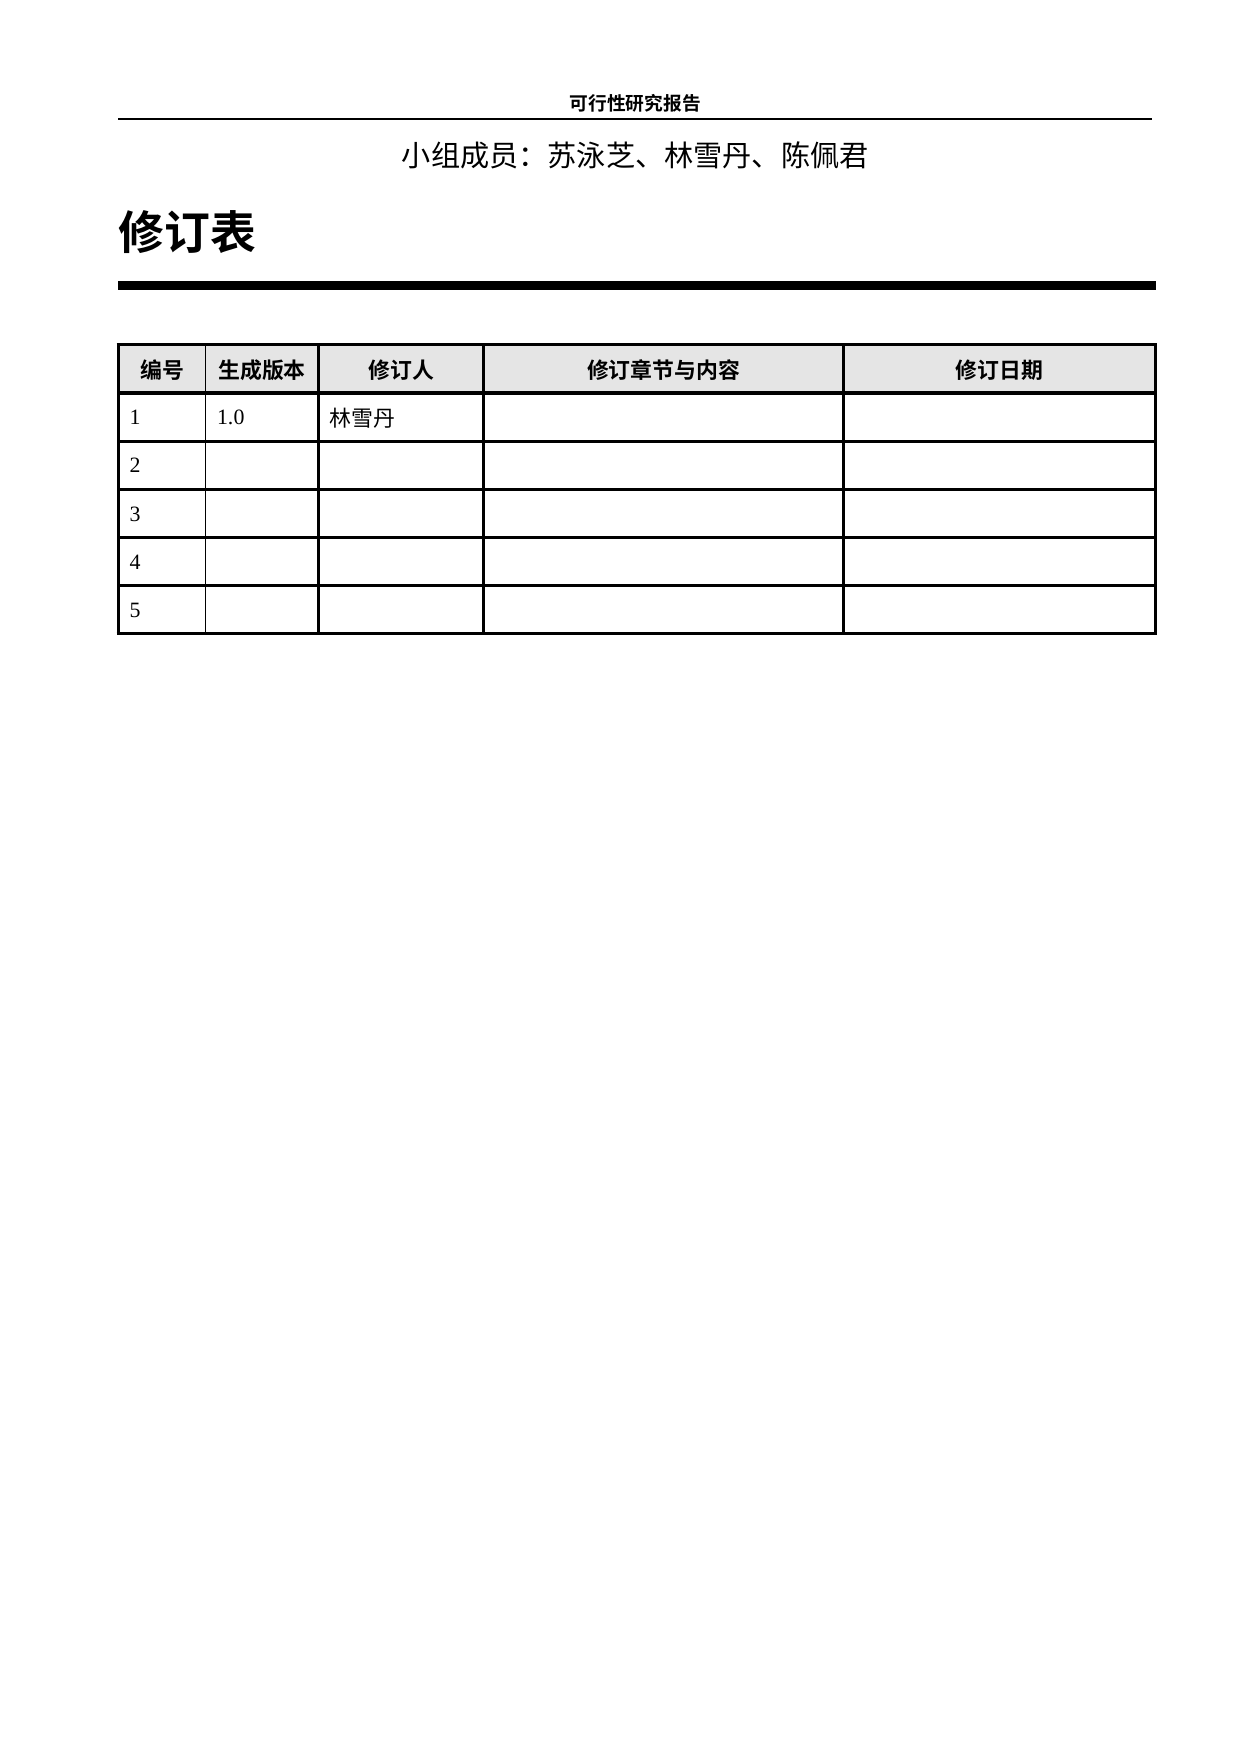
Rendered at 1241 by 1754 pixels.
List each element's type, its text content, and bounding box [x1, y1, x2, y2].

table_cell 1 [120, 395, 205, 439]
table_cell [485, 491, 842, 536]
table_cell 林雪丹 [320, 395, 482, 439]
table_cell [845, 395, 1154, 439]
table_cell [845, 491, 1154, 536]
table_header 生成版本 [206, 346, 317, 391]
table_header 修订日期 [845, 346, 1154, 391]
table_cell [206, 587, 317, 632]
table_cell [206, 443, 317, 488]
table_cell [485, 395, 842, 439]
table_cell [845, 587, 1154, 632]
table_cell [320, 491, 482, 536]
table_cell [485, 539, 842, 584]
table_cell [845, 539, 1154, 584]
title 小组成员：苏泳芝、林雪丹、陈佩君 [118, 132, 1152, 174]
table_cell [320, 587, 482, 632]
table_cell [206, 539, 317, 584]
table_header 编号 [120, 346, 205, 391]
table_cell [845, 443, 1154, 488]
table_cell [320, 539, 482, 584]
table_cell 1.0 [206, 395, 317, 439]
table_cell 4 [120, 539, 205, 584]
table_cell [320, 443, 482, 488]
table_cell [485, 443, 842, 488]
table_cell [206, 491, 317, 536]
table_cell 5 [120, 587, 205, 632]
table_cell 3 [120, 491, 205, 536]
table_cell 2 [120, 443, 205, 488]
table_header 修订章节与内容 [485, 346, 842, 391]
table_header 修订人 [320, 346, 482, 391]
table_cell [485, 587, 842, 632]
text 修订表 [118, 181, 1152, 278]
